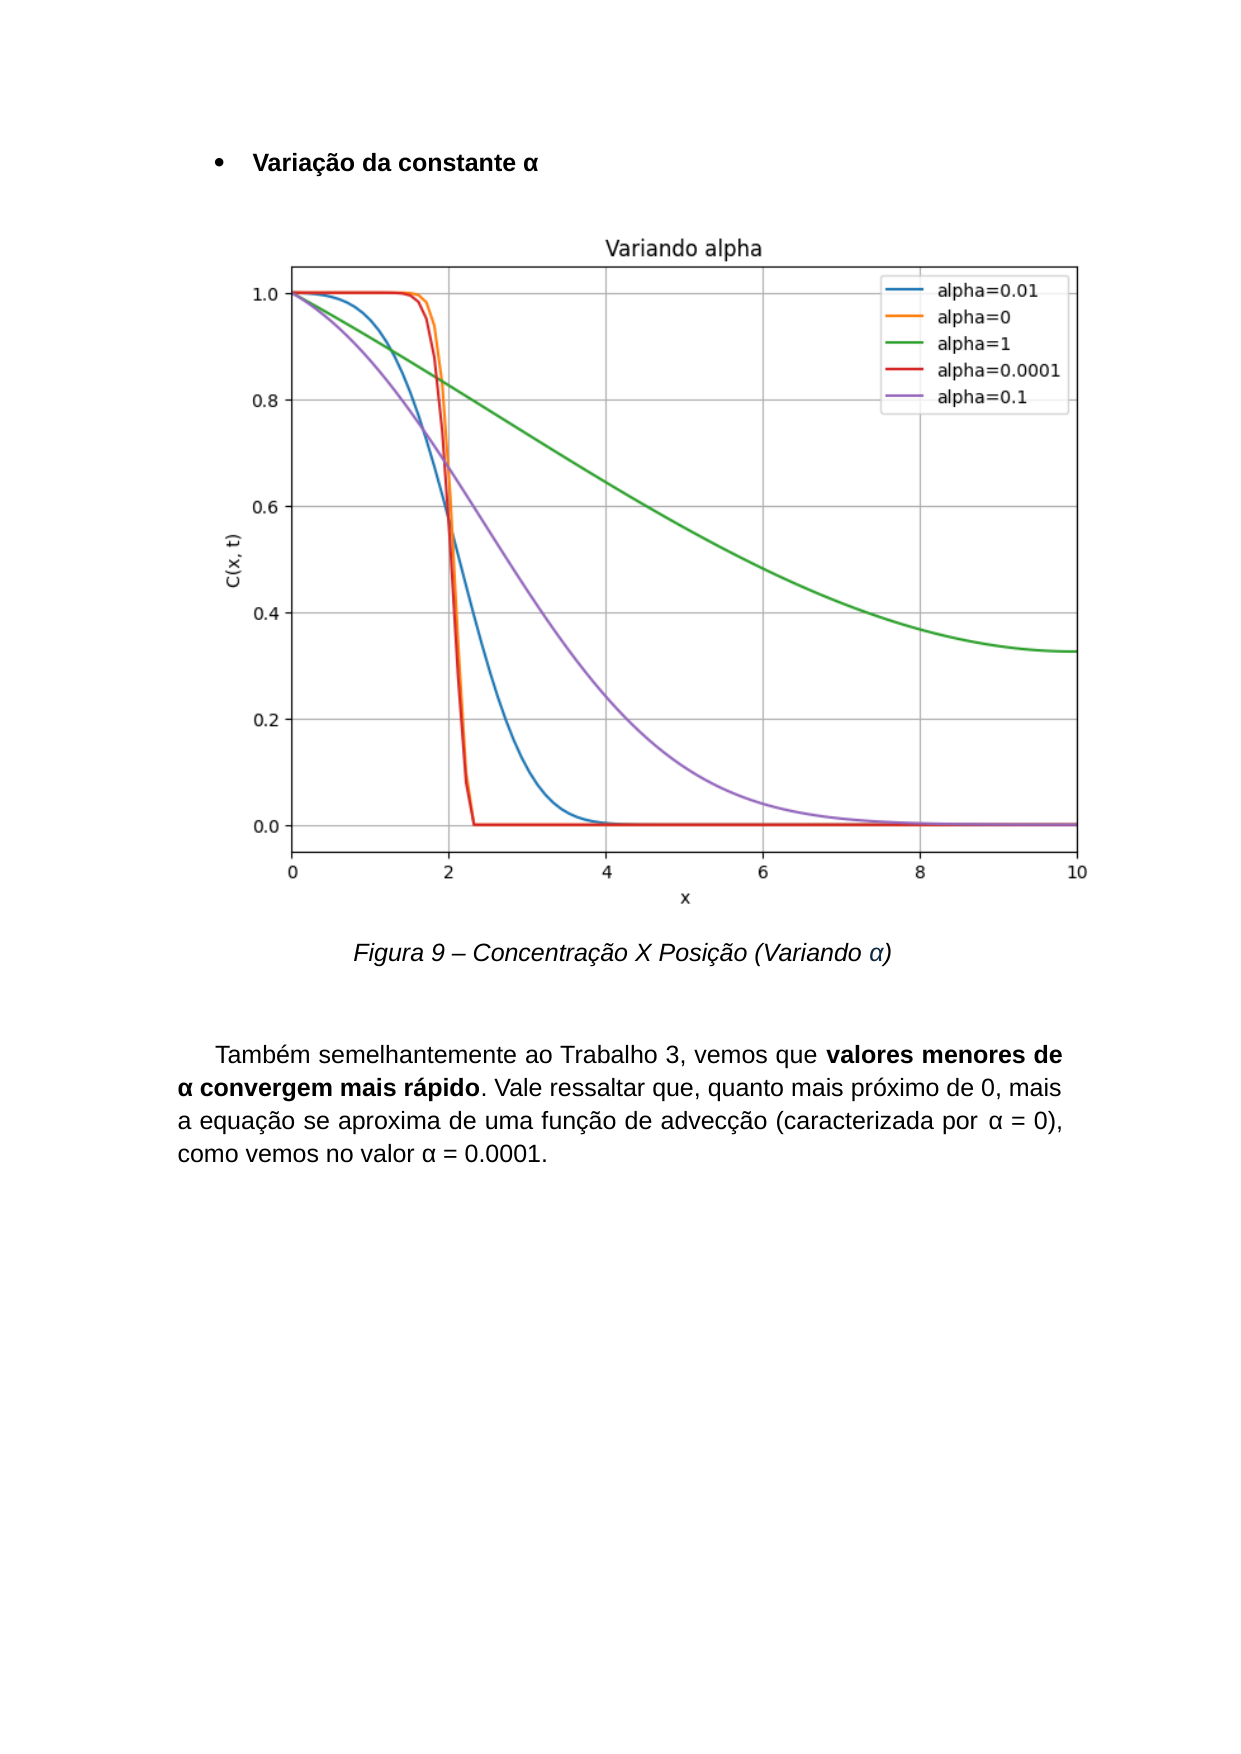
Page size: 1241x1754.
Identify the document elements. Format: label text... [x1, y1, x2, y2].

text Figura 9 – Concentração X Posição (Variando α) [177, 938, 1063, 967]
text Também semelhantemente ao Trabalho 3, vemos que valores menores de α convergem mais rápido. Vale ressaltar que, quanto mais próximo de 0, mais a equação se aproxima de uma função de advecção (caracterizada por α = 0), como vemos no valor α = 0.0001. [177, 1040, 1063, 1168]
picture [214, 226, 1101, 919]
list Variação da constante α [215, 148, 1063, 176]
